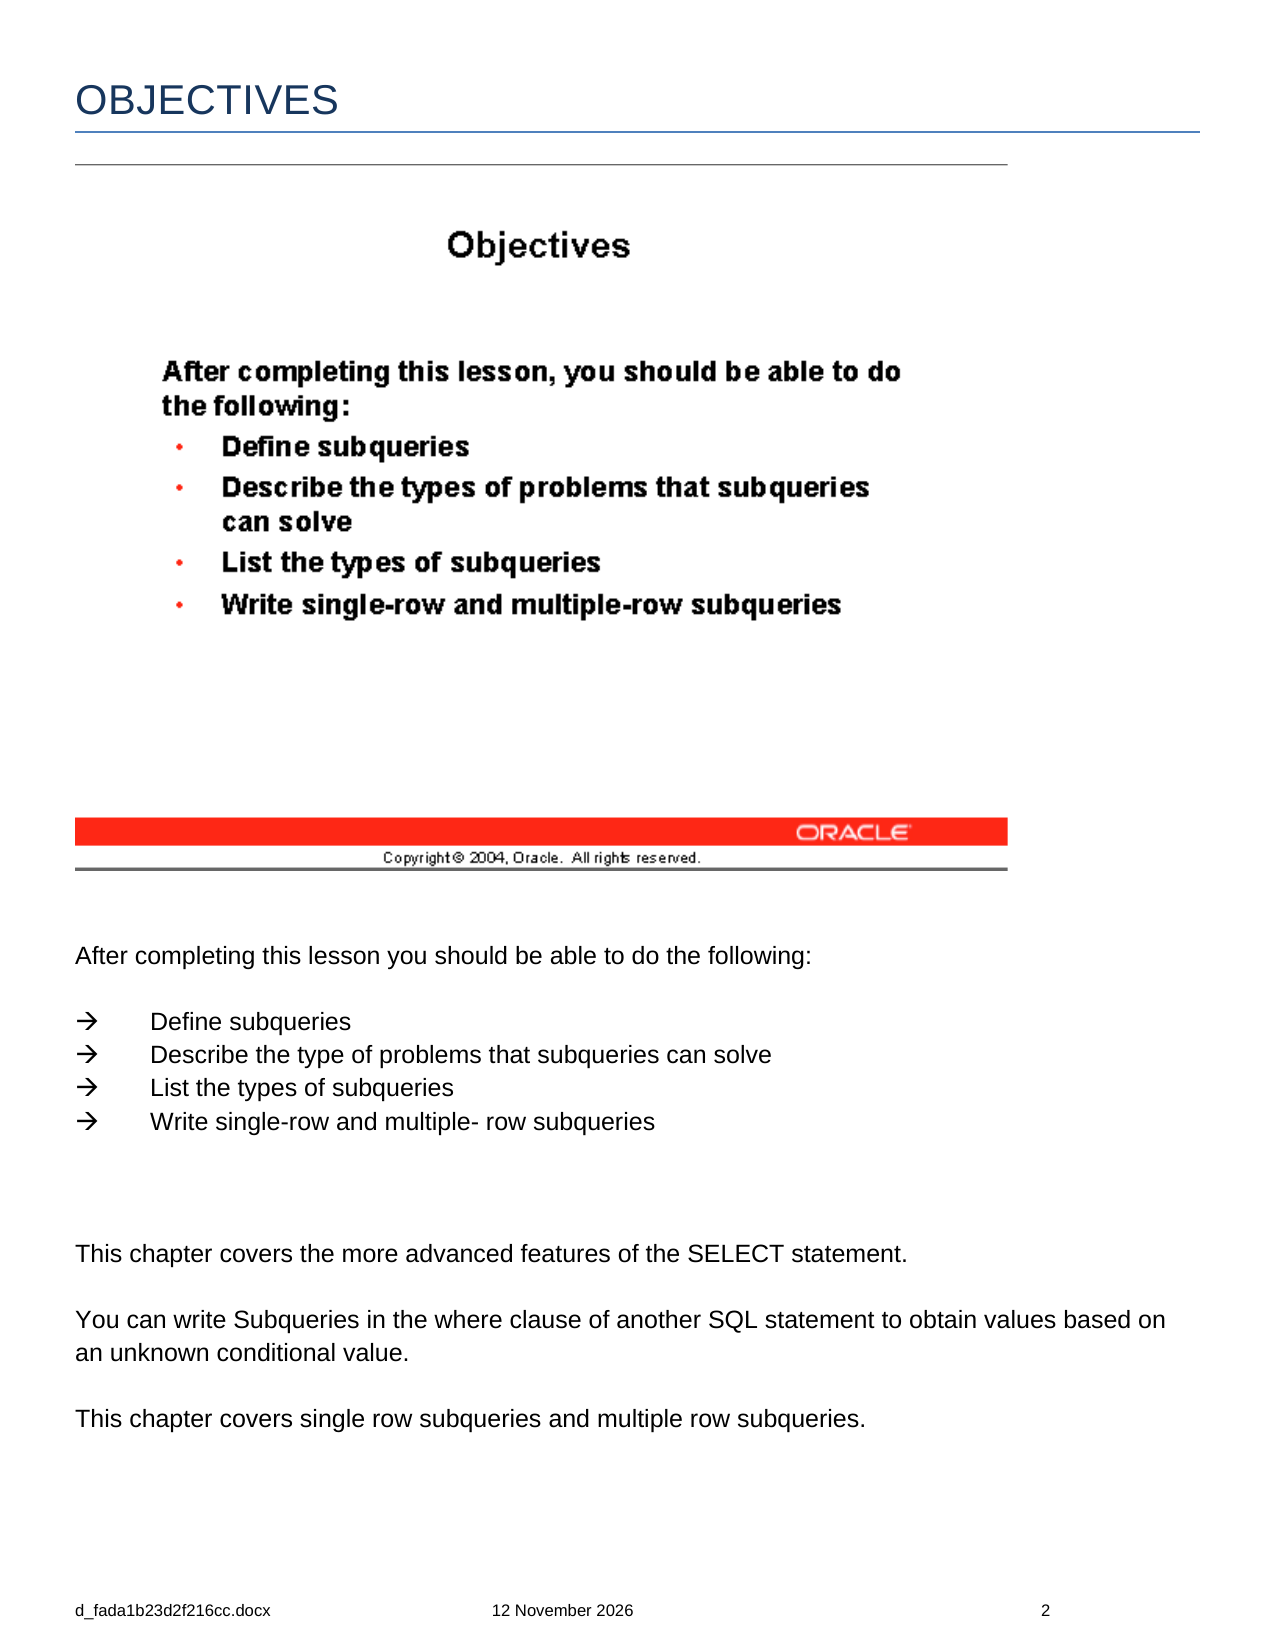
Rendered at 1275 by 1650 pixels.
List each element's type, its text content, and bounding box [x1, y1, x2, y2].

text List the types of subqueries [75, 1073, 1200, 1102]
text This chapter covers the more advanced features of the SELECT statement. [75, 1239, 1200, 1267]
title OBJECTIVES [75, 75, 1200, 131]
text Describe the type of problems that subqueries can solve [75, 1040, 1200, 1069]
text After completing this lesson you should be able to do the following: [75, 941, 1200, 970]
text You can write Subqueries in the where clause of another SQL statement to obtain values based on an unknown conditional value. [75, 1305, 1200, 1367]
text This chapter covers single row subqueries and multiple row subqueries. [75, 1404, 1200, 1433]
text Write single-row and multiple- row subqueries [75, 1107, 1200, 1135]
text Define subqueries [75, 1007, 1200, 1036]
picture [75, 164, 1008, 871]
